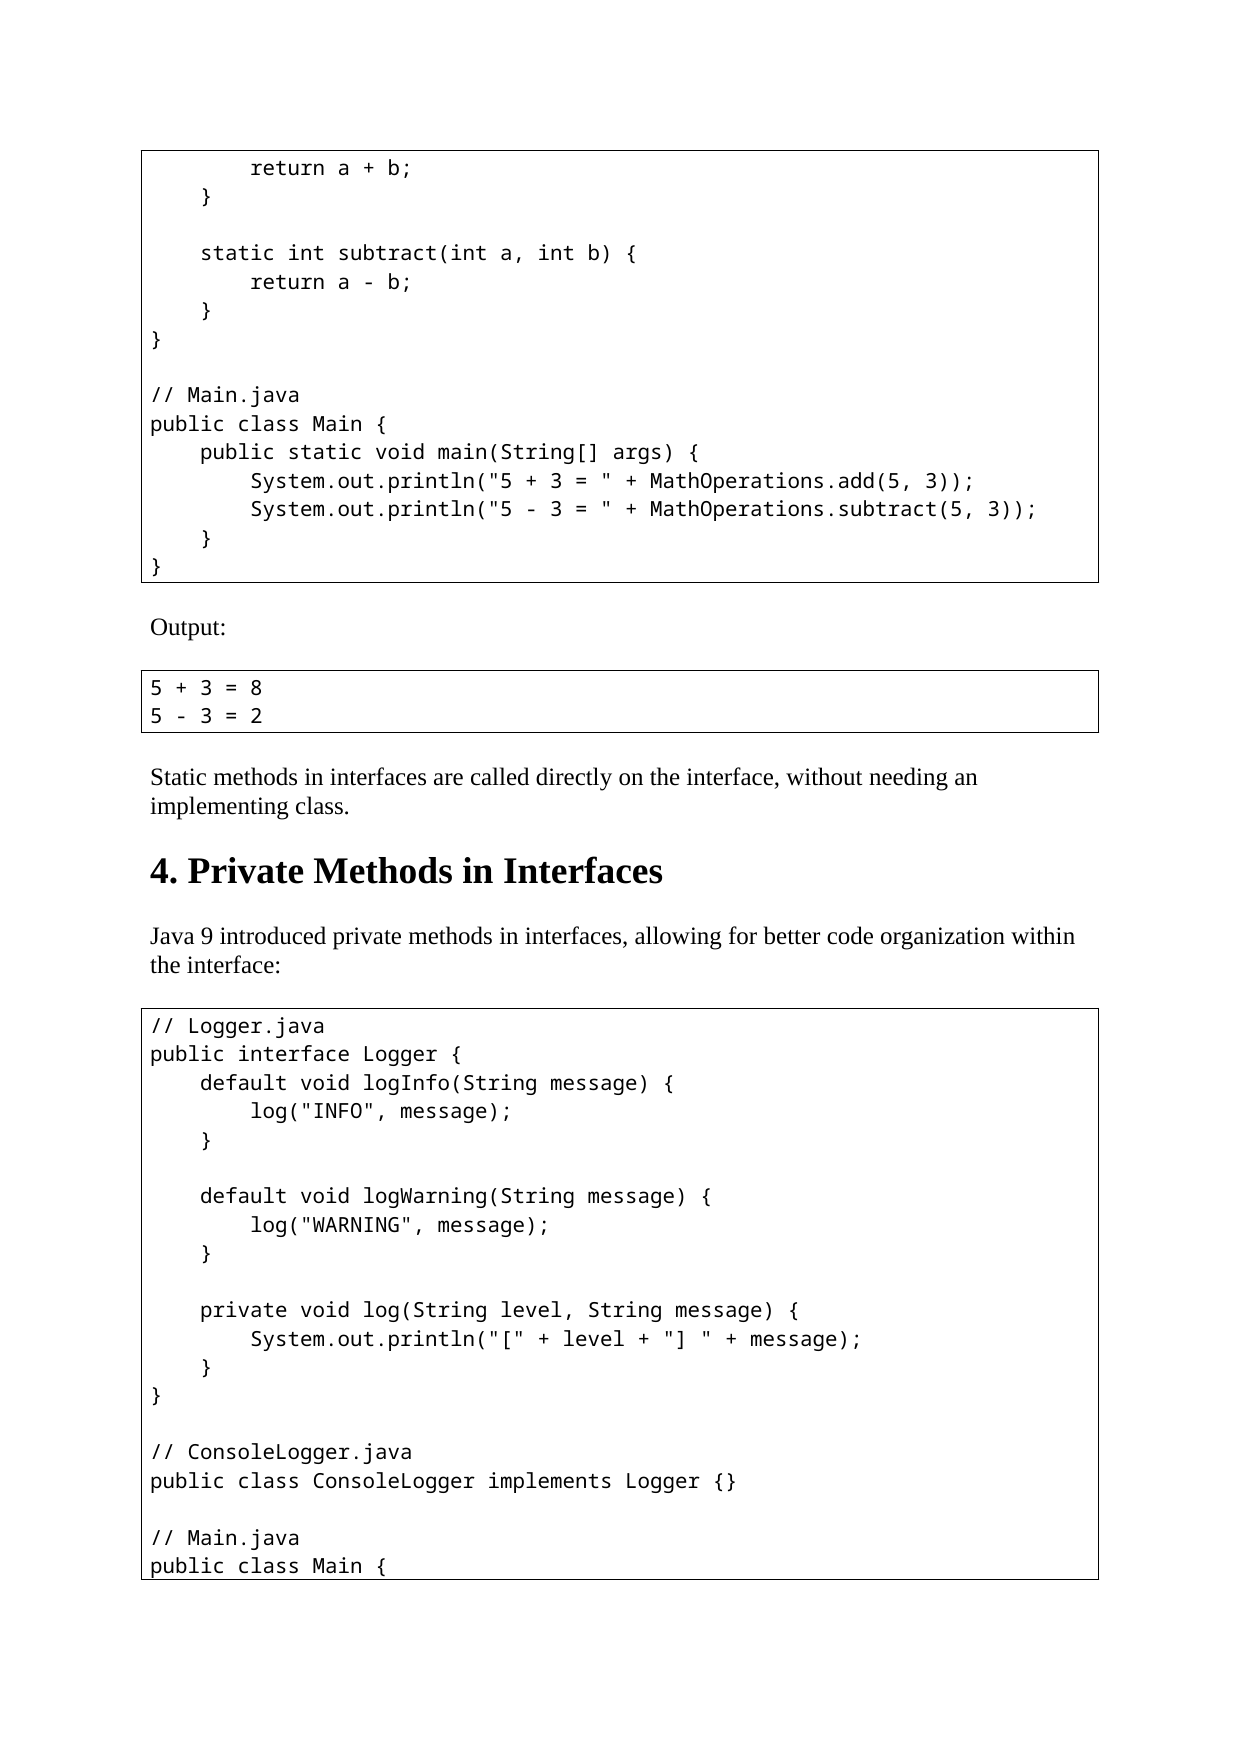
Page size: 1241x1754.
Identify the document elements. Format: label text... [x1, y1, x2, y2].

text static int subtract(int a, int b) { [150, 238, 1090, 267]
text log("INFO", message); [150, 1096, 1090, 1125]
text } [150, 182, 1090, 210]
text } [142, 548, 1098, 582]
text // Main.java [150, 381, 1090, 409]
text Static methods in interfaces are called directly on the interface, without needing an implementing class. [150, 762, 1090, 820]
text // Logger.java [142, 1009, 1098, 1039]
text System.out.println("[" + level + "] " + message); [150, 1324, 1090, 1352]
text // ConsoleLogger.java [150, 1437, 1090, 1466]
text Output: [150, 612, 1090, 641]
text return a - b; [150, 267, 1090, 295]
text public static void main(String[] args) { [150, 437, 1090, 466]
text } [150, 295, 1090, 324]
text public interface Logger { [150, 1039, 1090, 1068]
text System.out.println("5 - 3 = " + MathOperations.subtract(5, 3)); [150, 494, 1090, 523]
text // Main.java [150, 1523, 1090, 1551]
text 5 - 3 = 2 [142, 698, 1098, 732]
text System.out.println("5 + 3 = " + MathOperations.add(5, 3)); [150, 466, 1090, 494]
text return a + b; [142, 151, 1098, 182]
text } [150, 1352, 1090, 1381]
text } [150, 1381, 1090, 1409]
text } [150, 523, 1090, 548]
text } [150, 324, 1090, 352]
text } [150, 1125, 1090, 1153]
text log("WARNING", message); [150, 1210, 1090, 1238]
text private void log(String level, String message) { [150, 1295, 1090, 1324]
text public class Main { [150, 409, 1090, 437]
text public class Main { [150, 1551, 1090, 1579]
text Java 9 introduced private methods in interfaces, allowing for better code organization within the interface: [150, 921, 1090, 979]
text public class ConsoleLogger implements Logger {} [150, 1466, 1090, 1494]
text 5 + 3 = 8 [142, 671, 1098, 698]
text } [150, 1238, 1090, 1267]
text default void logWarning(String message) { [150, 1182, 1090, 1210]
text default void logInfo(String message) { [150, 1068, 1090, 1096]
text 4. Private Methods in Interfaces [150, 849, 1090, 892]
